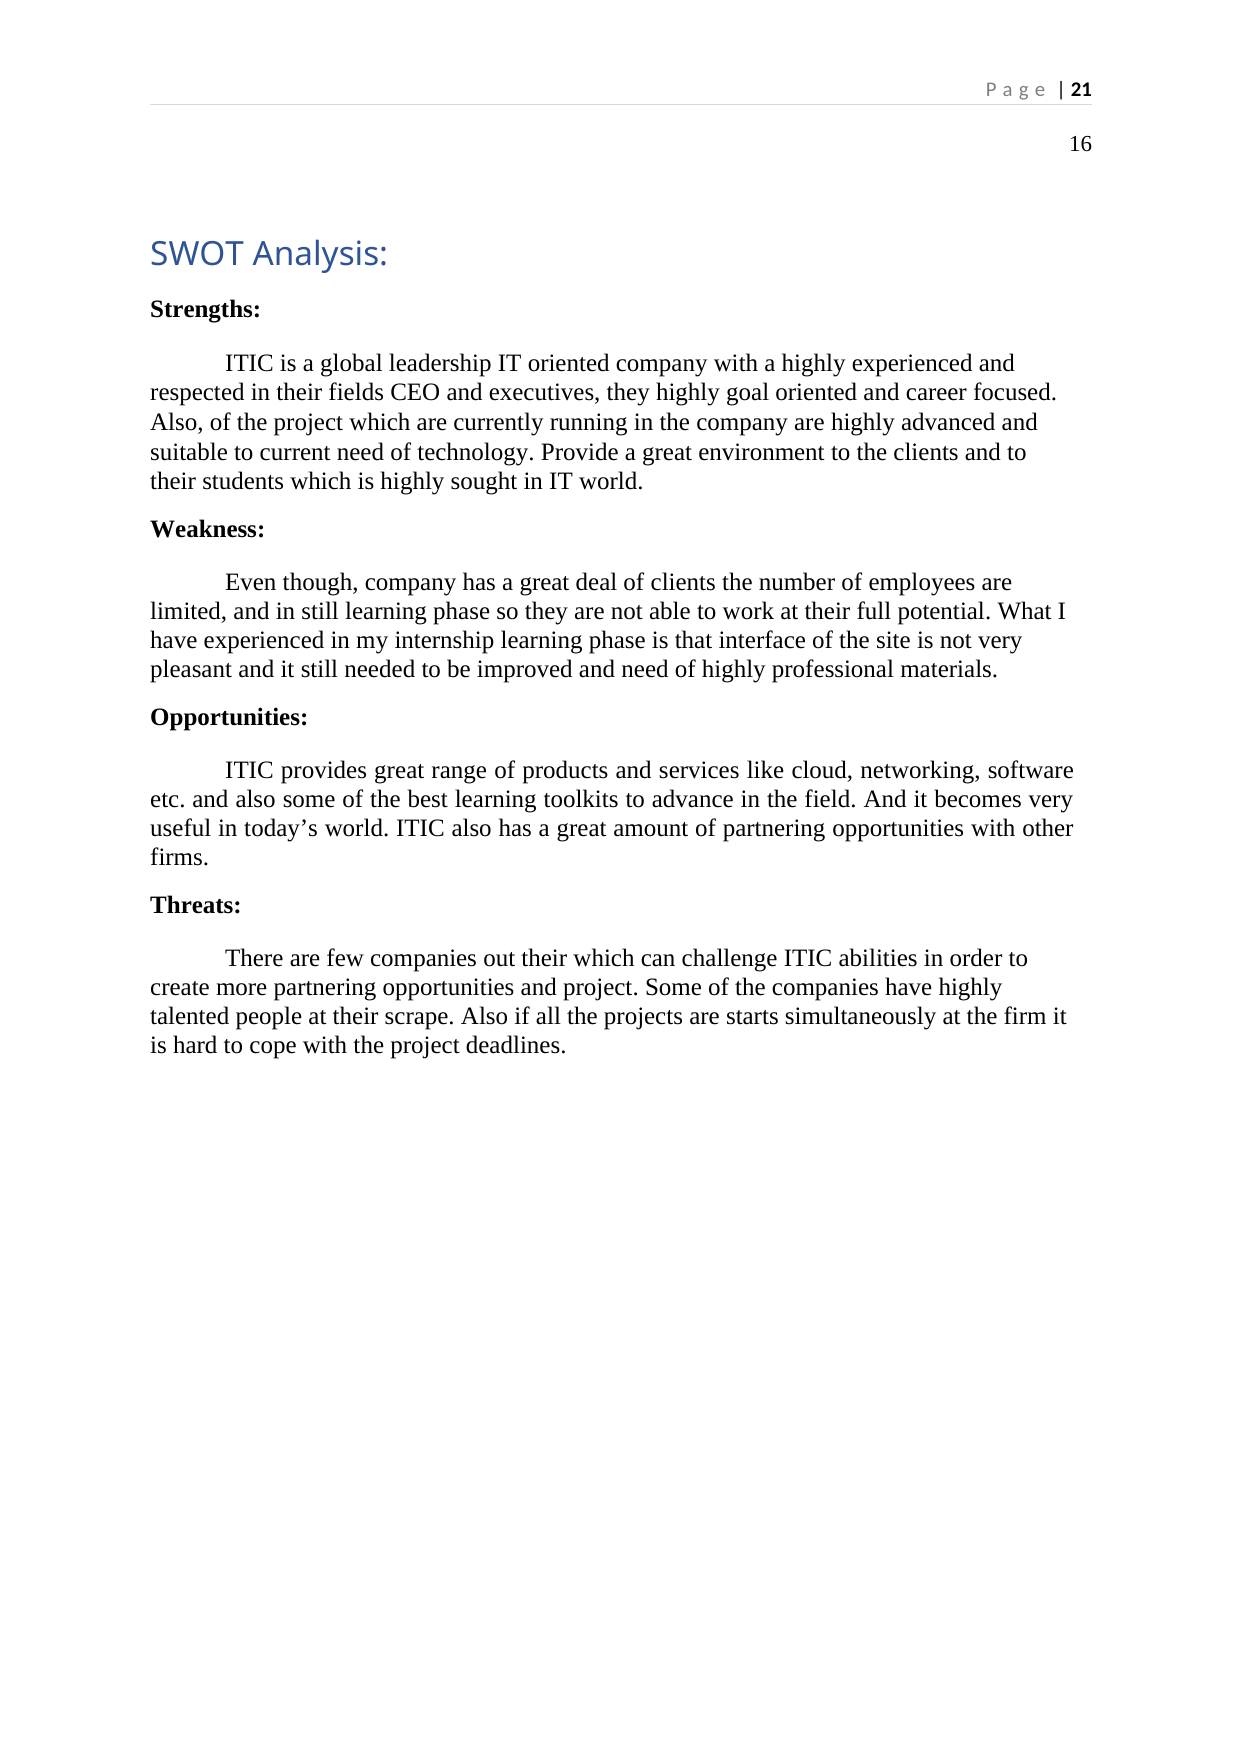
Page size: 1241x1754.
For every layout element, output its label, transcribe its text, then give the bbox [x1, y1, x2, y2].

text ITIC is a global leadership IT oriented company with a highly experienced and respected in their fields CEO and executives, they highly goal oriented and career focused. Also, of the project which are currently running in the company are highly advanced and suitable to current need of technology. Provide a great environment to the clients and to their students which is highly sought in IT world. [150, 348, 1064, 495]
text There are few companies out their which can challenge ITIC abilities in order to create more partnering opportunities and project. Some of the companies have highly talented people at their scrape. Also if all the projects are starts simultaneously at the firm it is hard to cope with the project deadlines. [150, 943, 1087, 1059]
text Opportunities: [150, 702, 1092, 731]
subtitle SWOT Analysis: [150, 230, 1092, 275]
text Threats: [150, 890, 1092, 919]
text Strengths: [150, 294, 1092, 323]
text 16 [150, 130, 1092, 157]
text Weakness: [150, 514, 1092, 543]
text ITIC provides great range of products and services like cloud, networking, software etc. and also some of the best learning toolkits to advance in the field. And it becomes very useful in today’s world. ITIC also has a great amount of partnering opportunities with other firms. [150, 755, 1075, 871]
text Even though, company has a great deal of clients the number of employees are limited, and in still learning phase so they are not able to work at their full potential. What I have experienced in my internship learning phase is that interface of the site is not very pleasant and it still needed to be improved and need of highly professional materials. [150, 567, 1077, 683]
